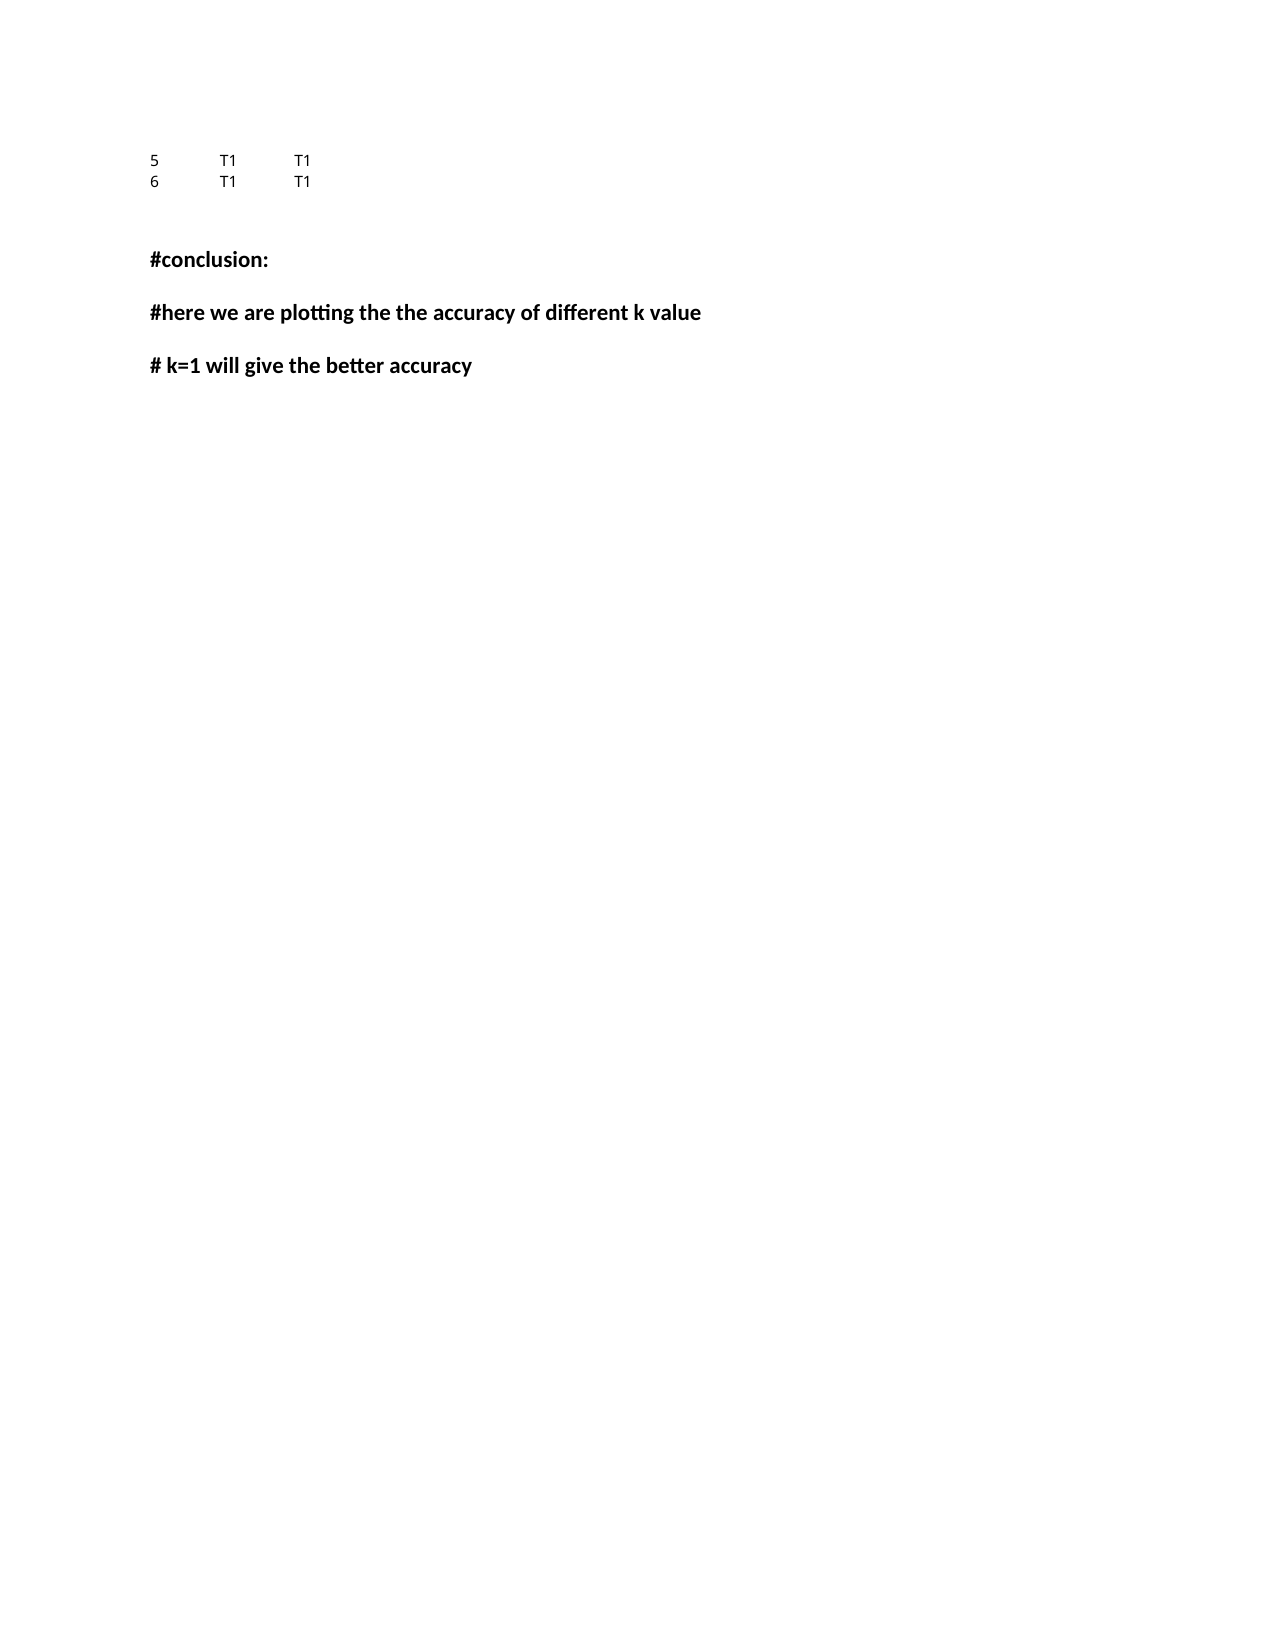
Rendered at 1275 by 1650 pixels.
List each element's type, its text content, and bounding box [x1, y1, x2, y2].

text #here we are plotting the the accuracy of different k value [150, 298, 1125, 327]
text #conclusion: [150, 246, 1125, 273]
text 5 T1 T1 [150, 150, 1125, 171]
text 6 T1 T1 [150, 171, 1125, 192]
text # k=1 will give the better accuracy [150, 352, 1125, 379]
